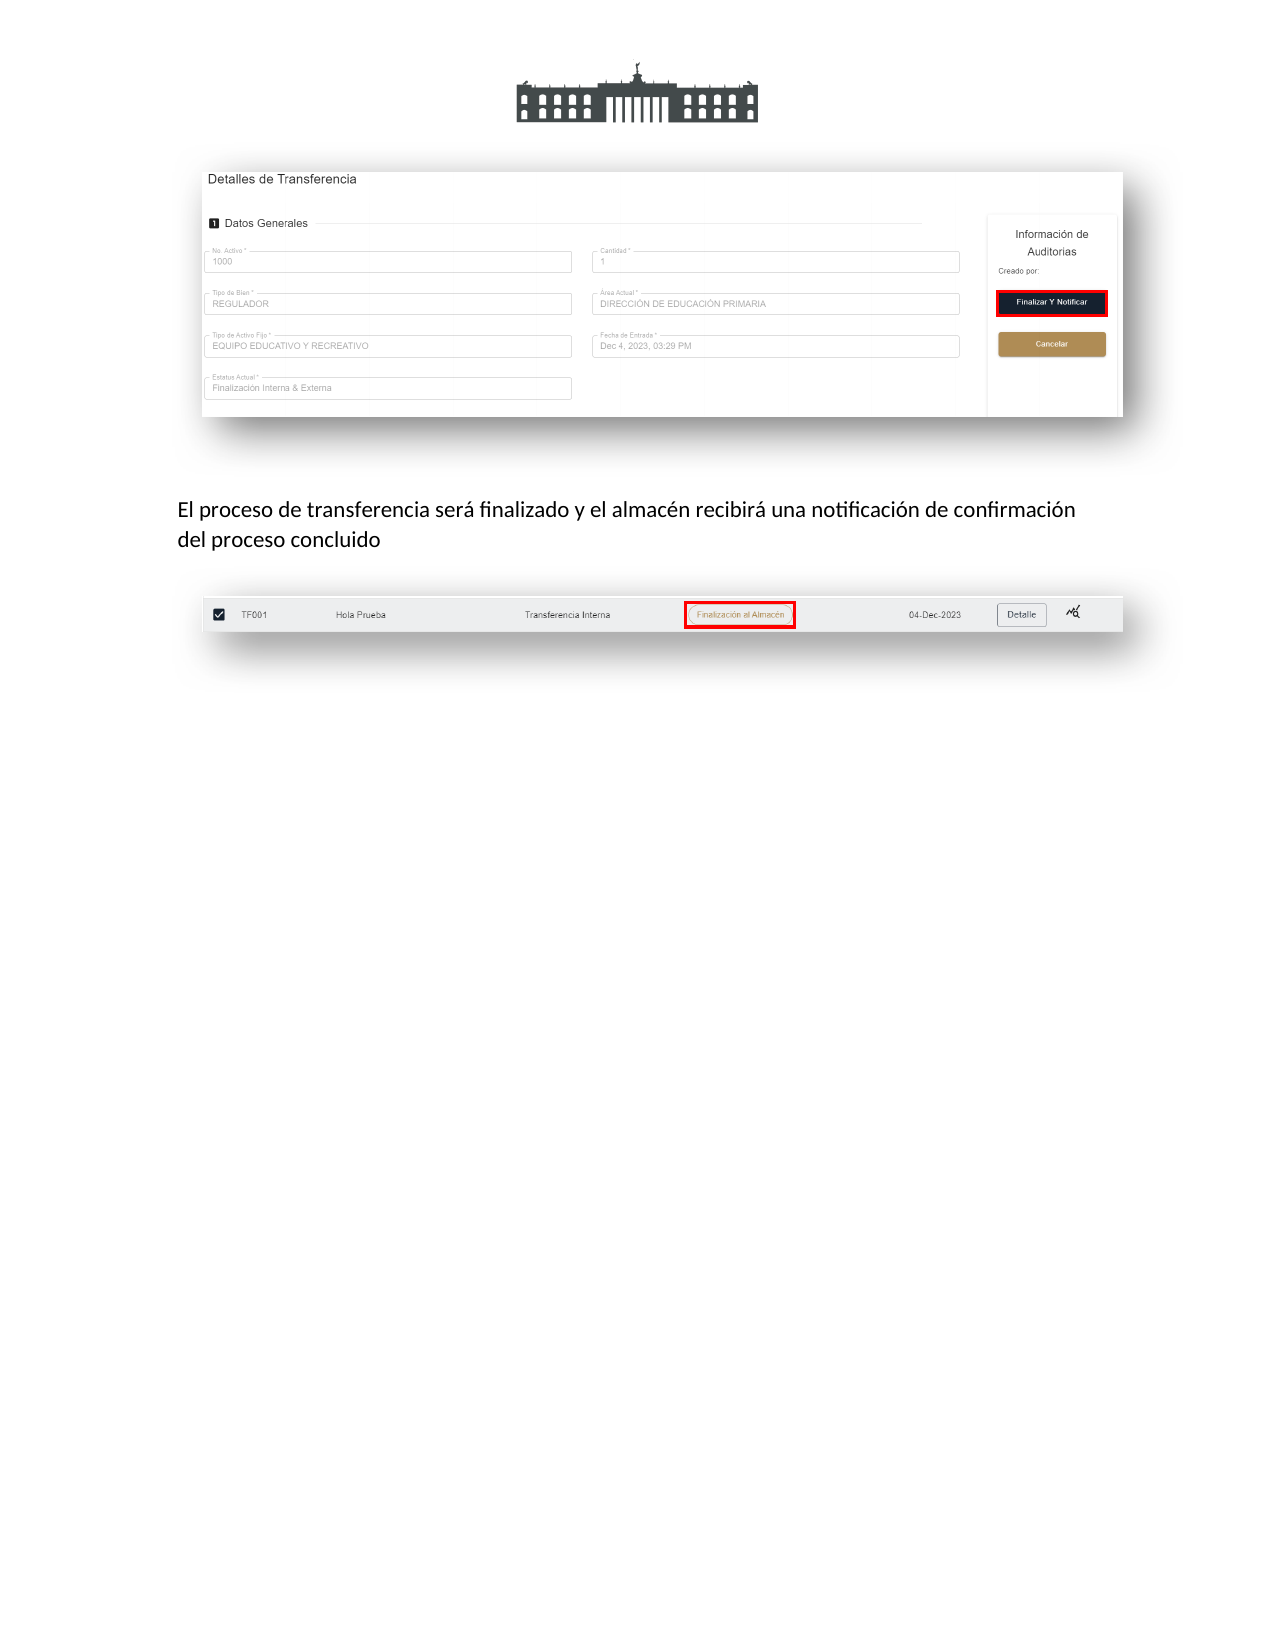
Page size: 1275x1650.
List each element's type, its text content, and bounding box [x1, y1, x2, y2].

picture [202, 596, 1123, 632]
picture [202, 172, 1123, 417]
text El proceso de transferencia será finalizado y el almacén recibirá una notificación de confirmación del proceso concluido [177, 495, 1098, 553]
picture [515, 59, 760, 137]
